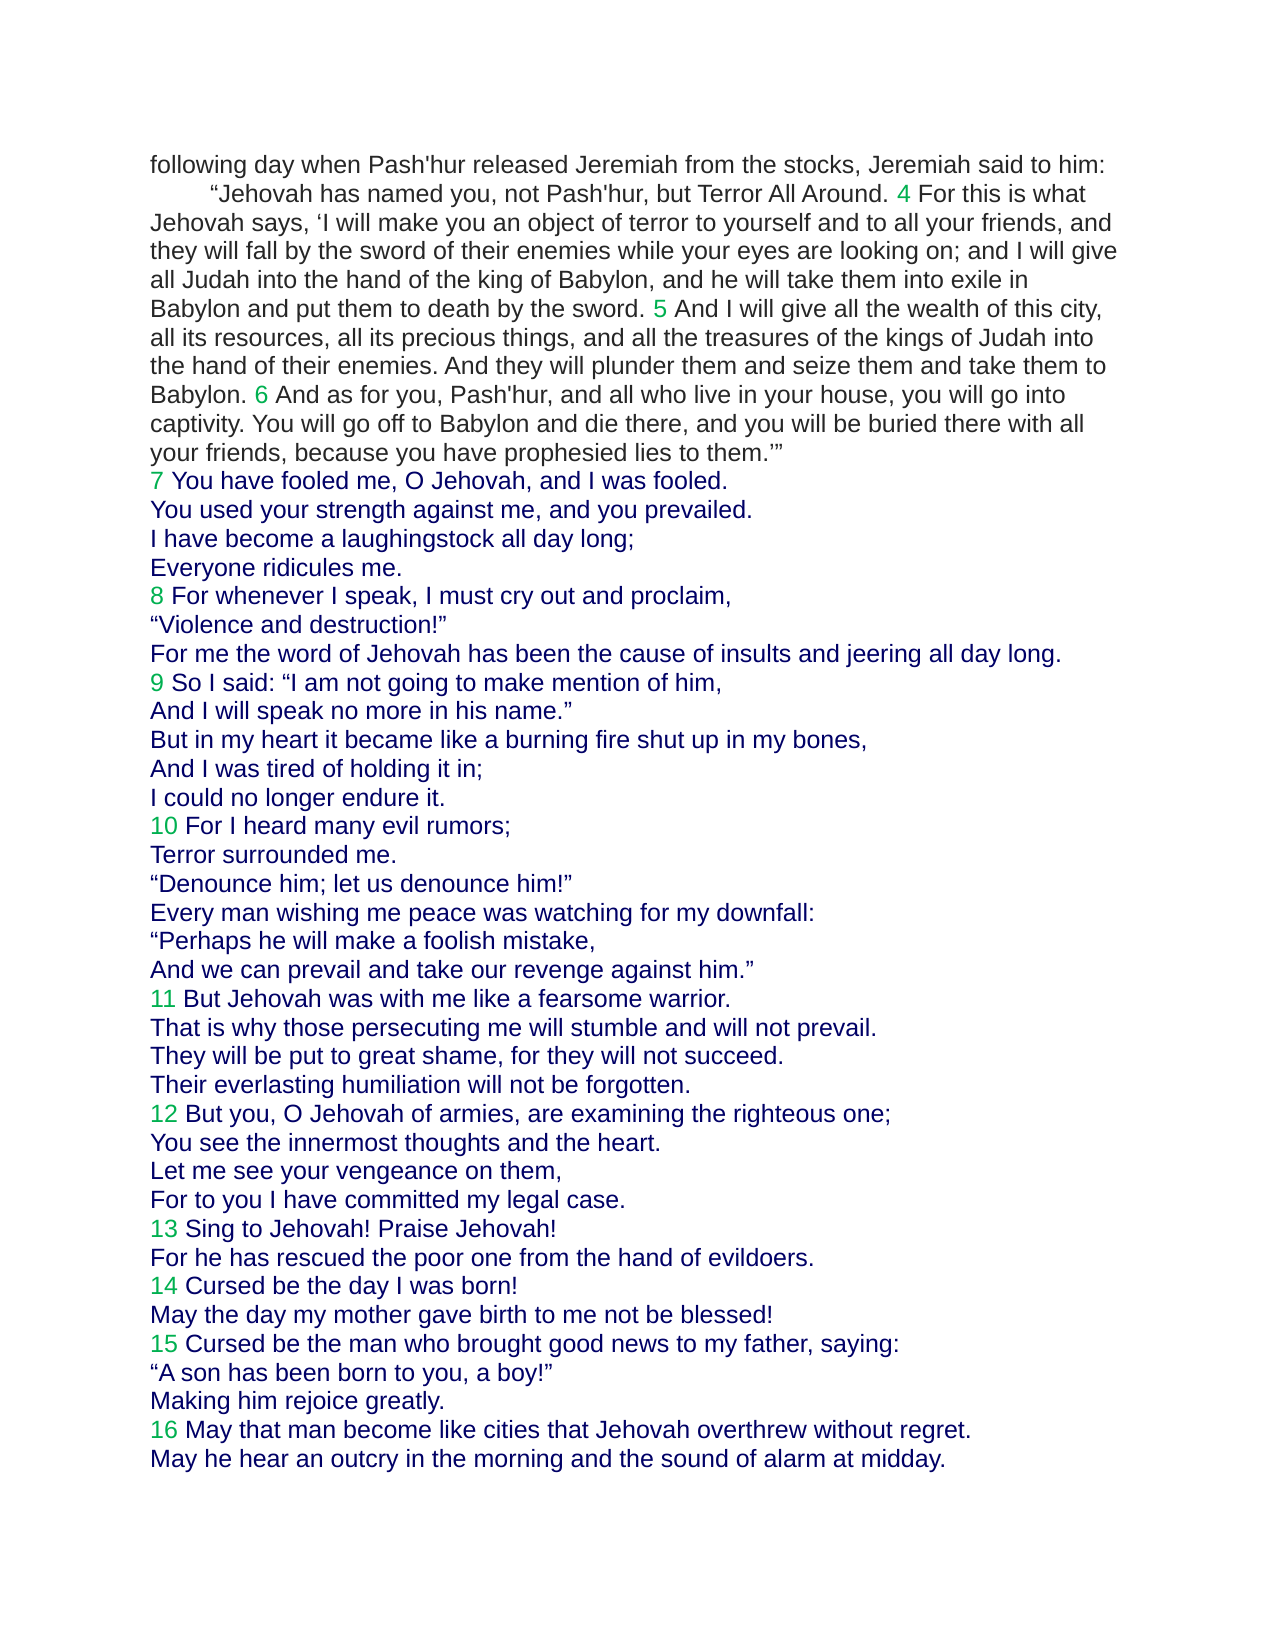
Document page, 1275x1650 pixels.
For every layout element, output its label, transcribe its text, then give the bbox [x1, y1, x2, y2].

text “Denounce him; let us denounce him!” [150, 869, 1125, 897]
text Everyone ridicules me. [150, 552, 1125, 581]
text 15 Cursed be the man who brought good news to my father, saying: [150, 1329, 1125, 1357]
text May he hear an outcry in the morning and the sound of alarm at midday. [150, 1444, 1125, 1472]
text For he has rescued the poor one from the hand of evildoers. [150, 1242, 1125, 1271]
text 11 But Jehovah was with me like a fearsome warrior. [150, 984, 1125, 1012]
text You see the innermost thoughts and the heart. [150, 1127, 1125, 1156]
text That is why those persecuting me will stumble and will not prevail. [150, 1012, 1125, 1041]
text Making him rejoice greatly. [150, 1386, 1125, 1415]
text And we can prevail and take our revenge against him.” [150, 955, 1125, 984]
text I have become a laughingstock all day long; [150, 524, 1125, 552]
text “Perhaps he will make a foolish mistake, [150, 926, 1125, 955]
text 14 Cursed be the day I was born! [150, 1271, 1125, 1300]
text And I was tired of holding it in; [150, 754, 1125, 782]
text 13 Sing to Jehovah! Praise Jehovah! [150, 1214, 1125, 1242]
text 9 So I said: “I am not going to make mention of him, [150, 667, 1125, 696]
text 16 May that man become like cities that Jehovah overthrew without regret. [150, 1415, 1125, 1444]
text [150, 150, 1125, 179]
text For me the word of Jehovah has been the cause of insults and jeering all day long. [150, 639, 1125, 667]
text “A son has been born to you, a boy!” [150, 1357, 1125, 1386]
text But in my heart it became like a burning fire shut up in my bones, [150, 725, 1125, 754]
text “Violence and destruction!” [150, 610, 1125, 639]
text Terror surrounded me. [150, 840, 1125, 869]
text Their everlasting humiliation will not be forgotten. [150, 1070, 1125, 1099]
text Let me see your vengeance on them, [150, 1156, 1125, 1185]
text For to you I have committed my legal case. [150, 1185, 1125, 1214]
text “Jehovah has named you, not Pashʹhur, but Terror All Around. 4 For this is what Jehovah says, ‘I will make you an object of terror to yourself and to all your friends, and they will fall by the sword of their enemies while your eyes are looking on; and I will give all Judah into the hand of the king of Babylon, and he will take them into exile in Babylon and put them to death by the sword. 5 And I will give all the wealth of this city, all its resources, all its precious things, and all the treasures of the kings of Judah into the hand of their enemies. And they will plunder them and seize them and take them to Babylon. 6 And as for you, Pashʹhur, and all who live in your house, you will go into captivity. You will go off to Babylon and die there, and you will be buried there with all your friends, because you have prophesied lies to them.’” [150, 179, 1125, 466]
text May the day my mother gave birth to me not be blessed! [150, 1300, 1125, 1329]
text 7 You have fooled me, O Jehovah, and I was fooled. [150, 466, 1125, 495]
text 8 For whenever I speak, I must cry out and proclaim, [150, 581, 1125, 610]
text 12 But you, O Jehovah of armies, are examining the righteous one; [150, 1099, 1125, 1127]
text I could no longer endure it. [150, 782, 1125, 811]
text They will be put to great shame, for they will not succeed. [150, 1041, 1125, 1070]
text You used your strength against me, and you prevailed. [150, 495, 1125, 524]
text And I will speak no more in his name.” [150, 696, 1125, 725]
text Every man wishing me peace was watching for my downfall: [150, 897, 1125, 926]
text 10 For I heard many evil rumors; [150, 811, 1125, 840]
